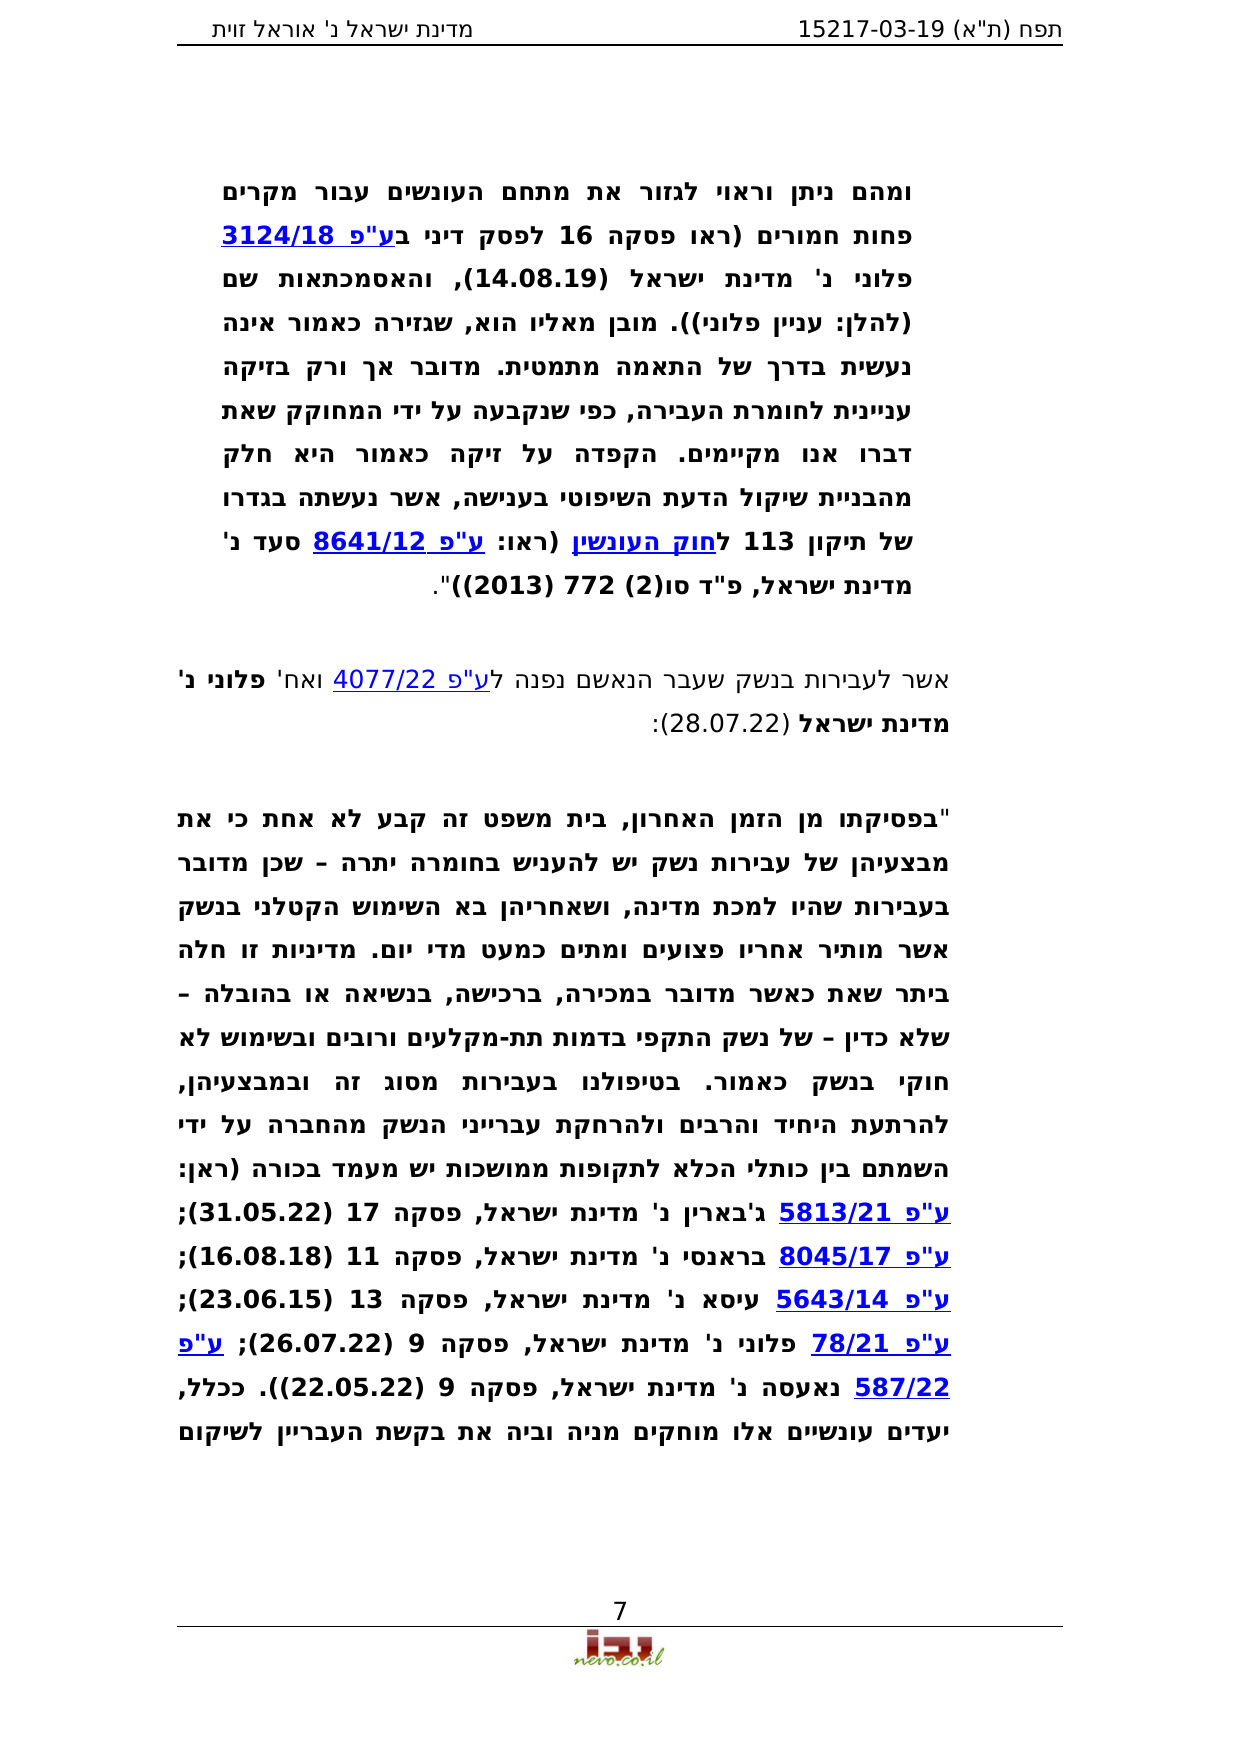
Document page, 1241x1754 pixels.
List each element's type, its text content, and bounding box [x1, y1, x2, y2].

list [177, 804, 951, 1446]
picture [574, 1629, 666, 1667]
list אשר לעבירות בנשק שעבר הנאשם נפנה לע"פ 4077/22 ואח' פלוני נ' מדינת ישראל (28.07.22): [177, 666, 951, 739]
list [222, 177, 913, 600]
